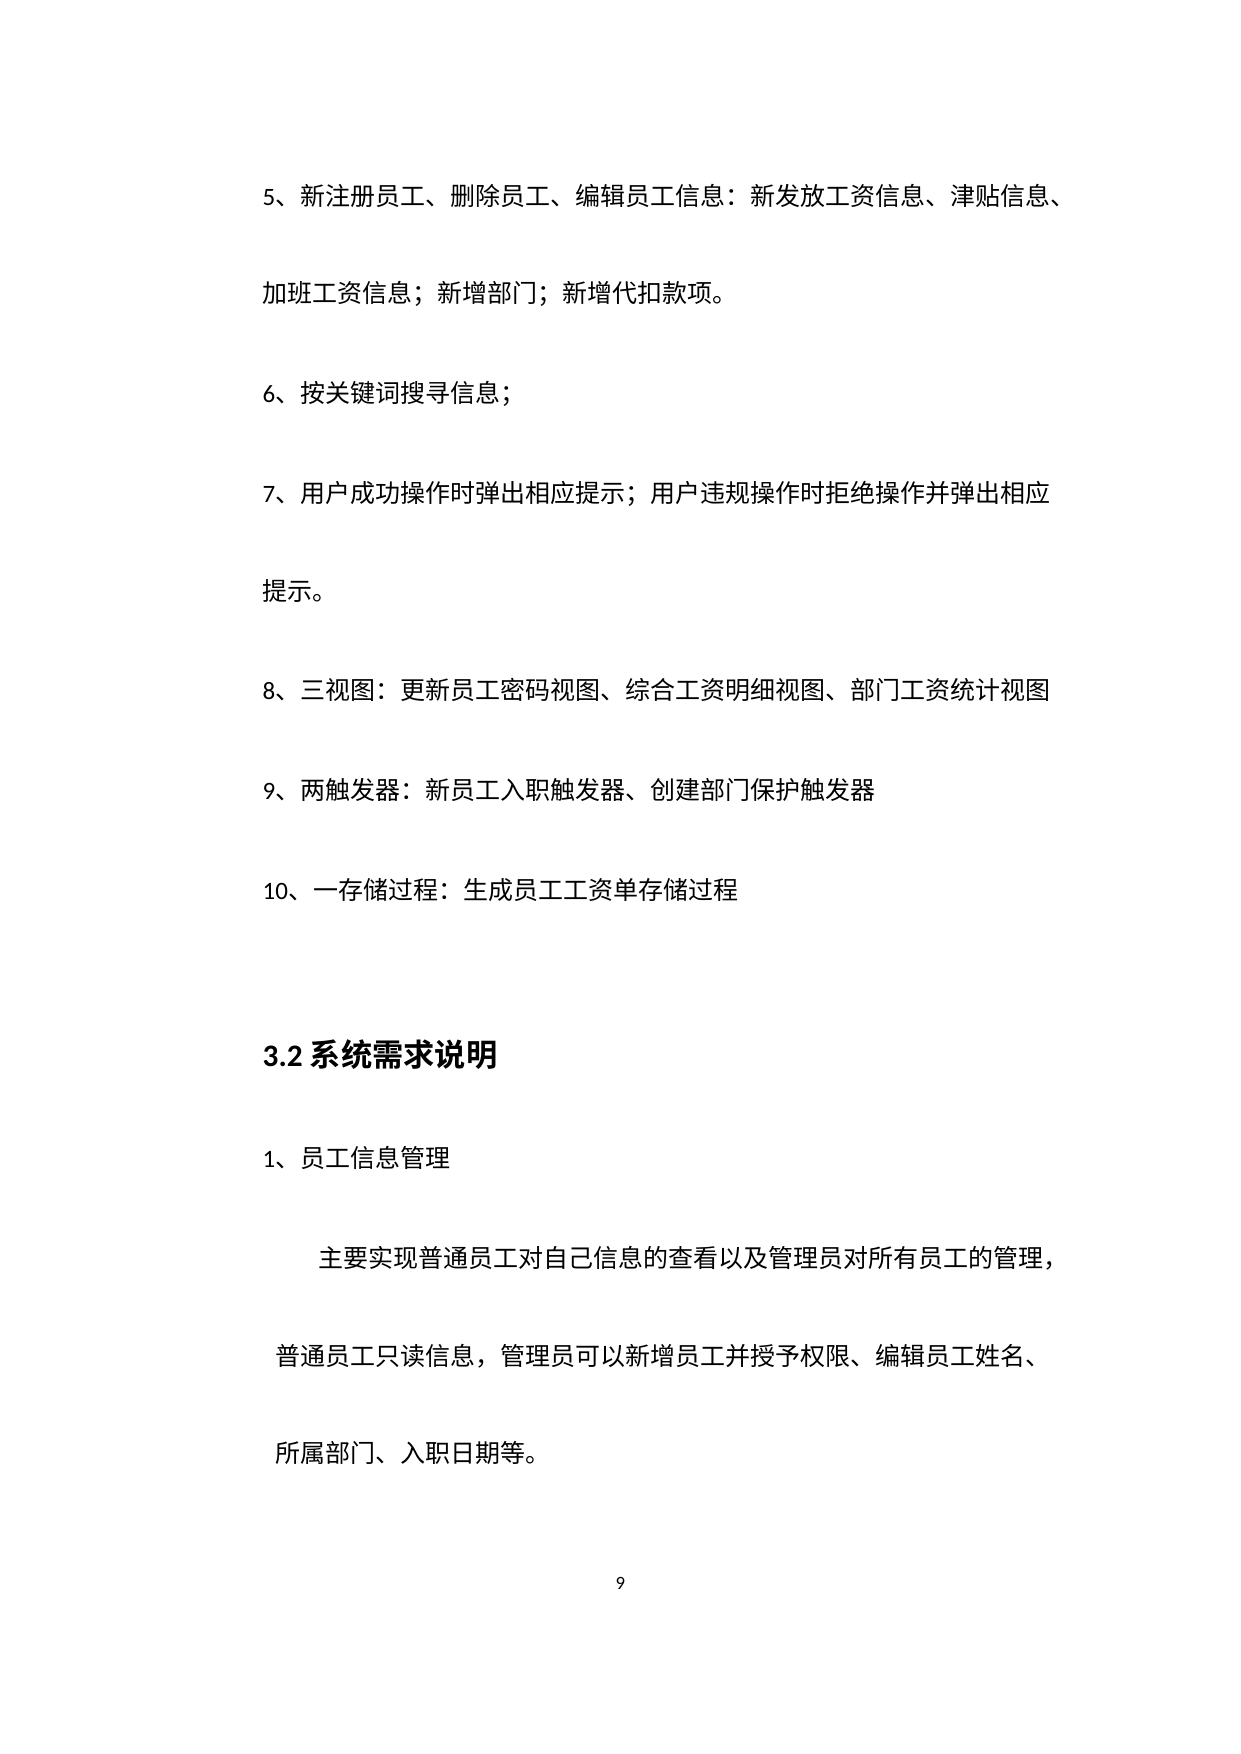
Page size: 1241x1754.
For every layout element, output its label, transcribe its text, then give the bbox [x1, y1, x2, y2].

text 7、用户成功操作时弹出相应提示；用户违规操作时拒绝操作并弹出相应提示。 [262, 459, 1053, 622]
text 5、新注册员工、删除员工、编辑员工信息：新发放工资信息、津贴信息、加班工资信息；新增部门；新增代扣款项。 [262, 162, 1053, 324]
text 9、两触发器：新员工入职触发器、创建部门保护触发器 [262, 756, 1053, 821]
text 10、一存储过程：生成员工工资单存储过程 [262, 856, 1053, 921]
text 8、三视图：更新员工密码视图、综合工资明细视图、部门工资统计视图 [262, 656, 1053, 721]
text 3.2 系统需求说明 [262, 1020, 1053, 1085]
list 1、员工信息管理 [262, 1124, 1053, 1189]
text 6、按关键词搜寻信息； [262, 359, 1053, 424]
list 主要实现普通员工对自己信息的查看以及管理员对所有员工的管理，普通员工只读信息，管理员可以新增员工并授予权限、编辑员工姓名、所属部门、入职日期等。 [275, 1224, 1053, 1484]
